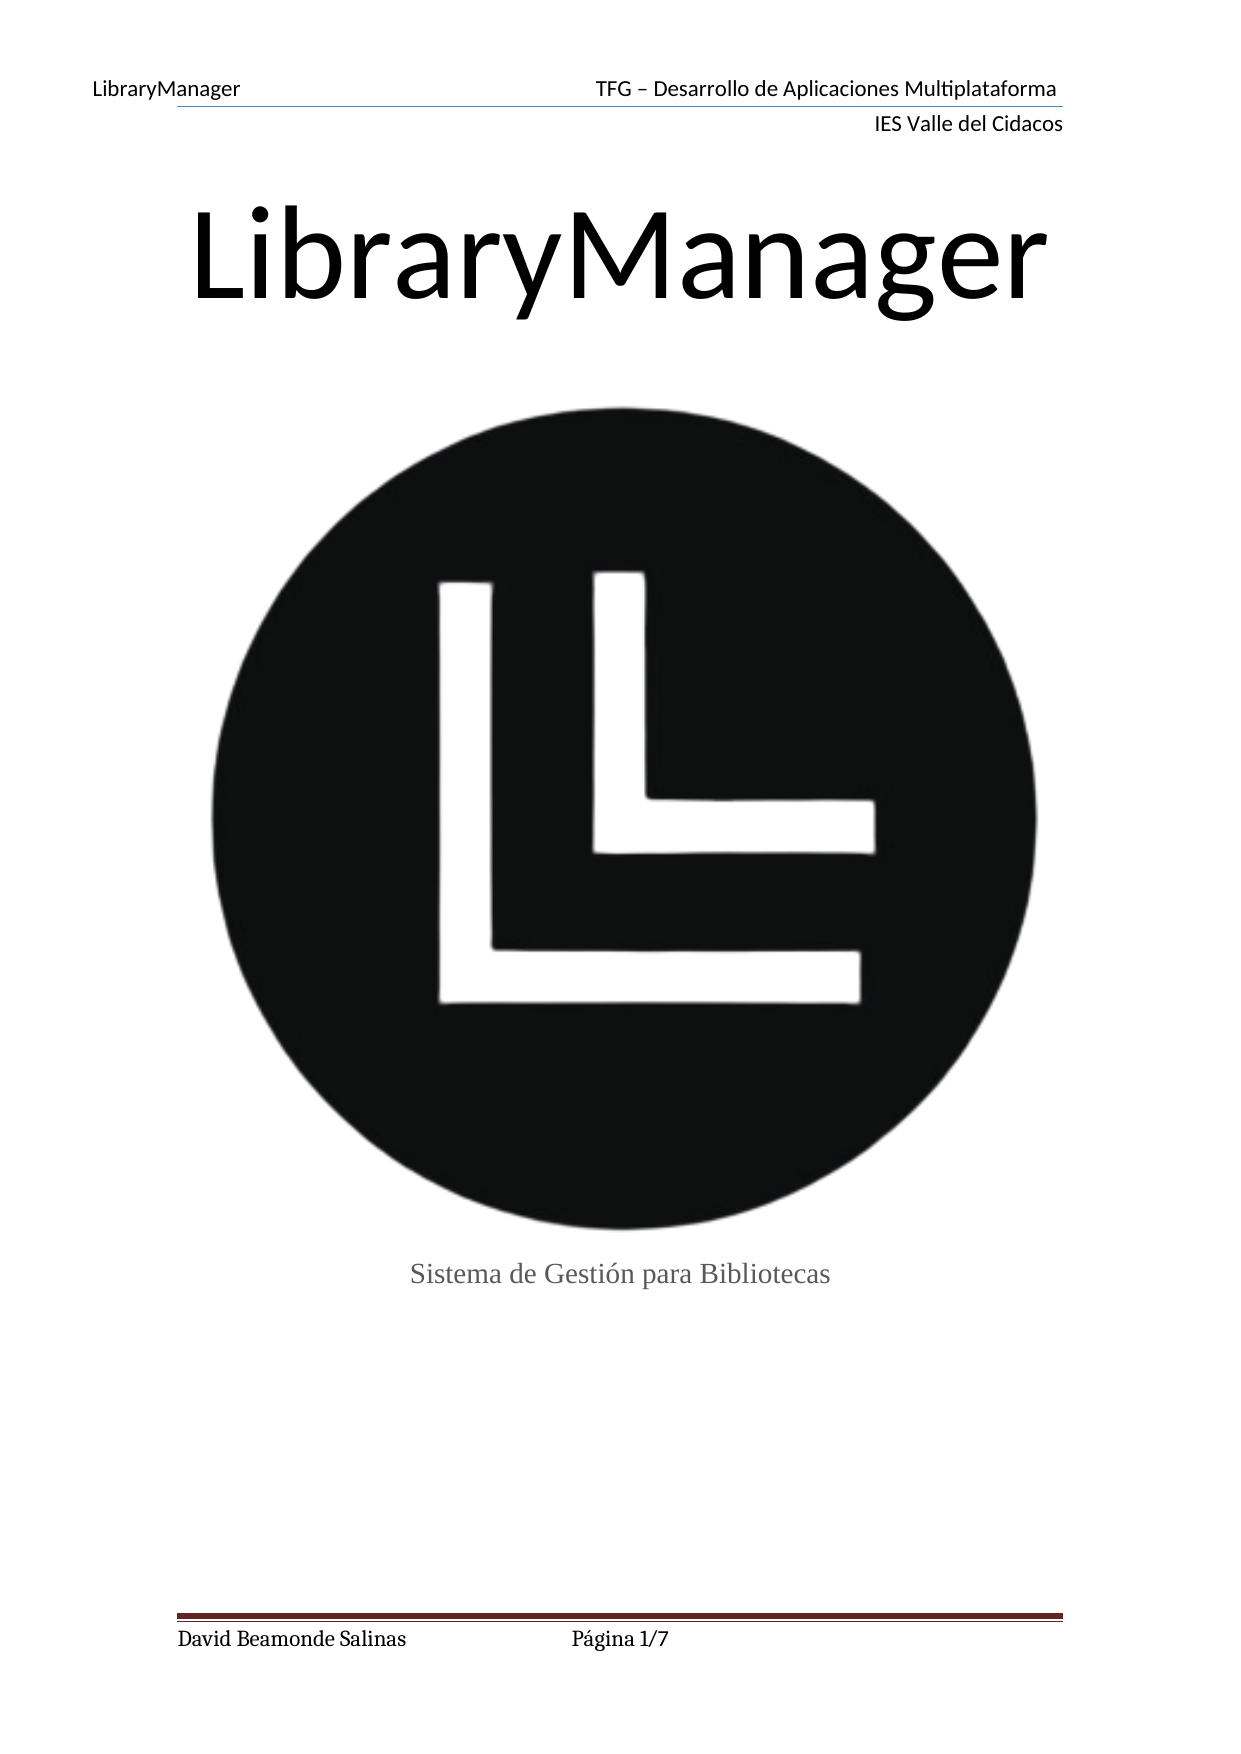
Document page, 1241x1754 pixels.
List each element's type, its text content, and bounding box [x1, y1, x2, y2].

text LibraryManager [177, 169, 1063, 332]
picture [188, 401, 1060, 1239]
